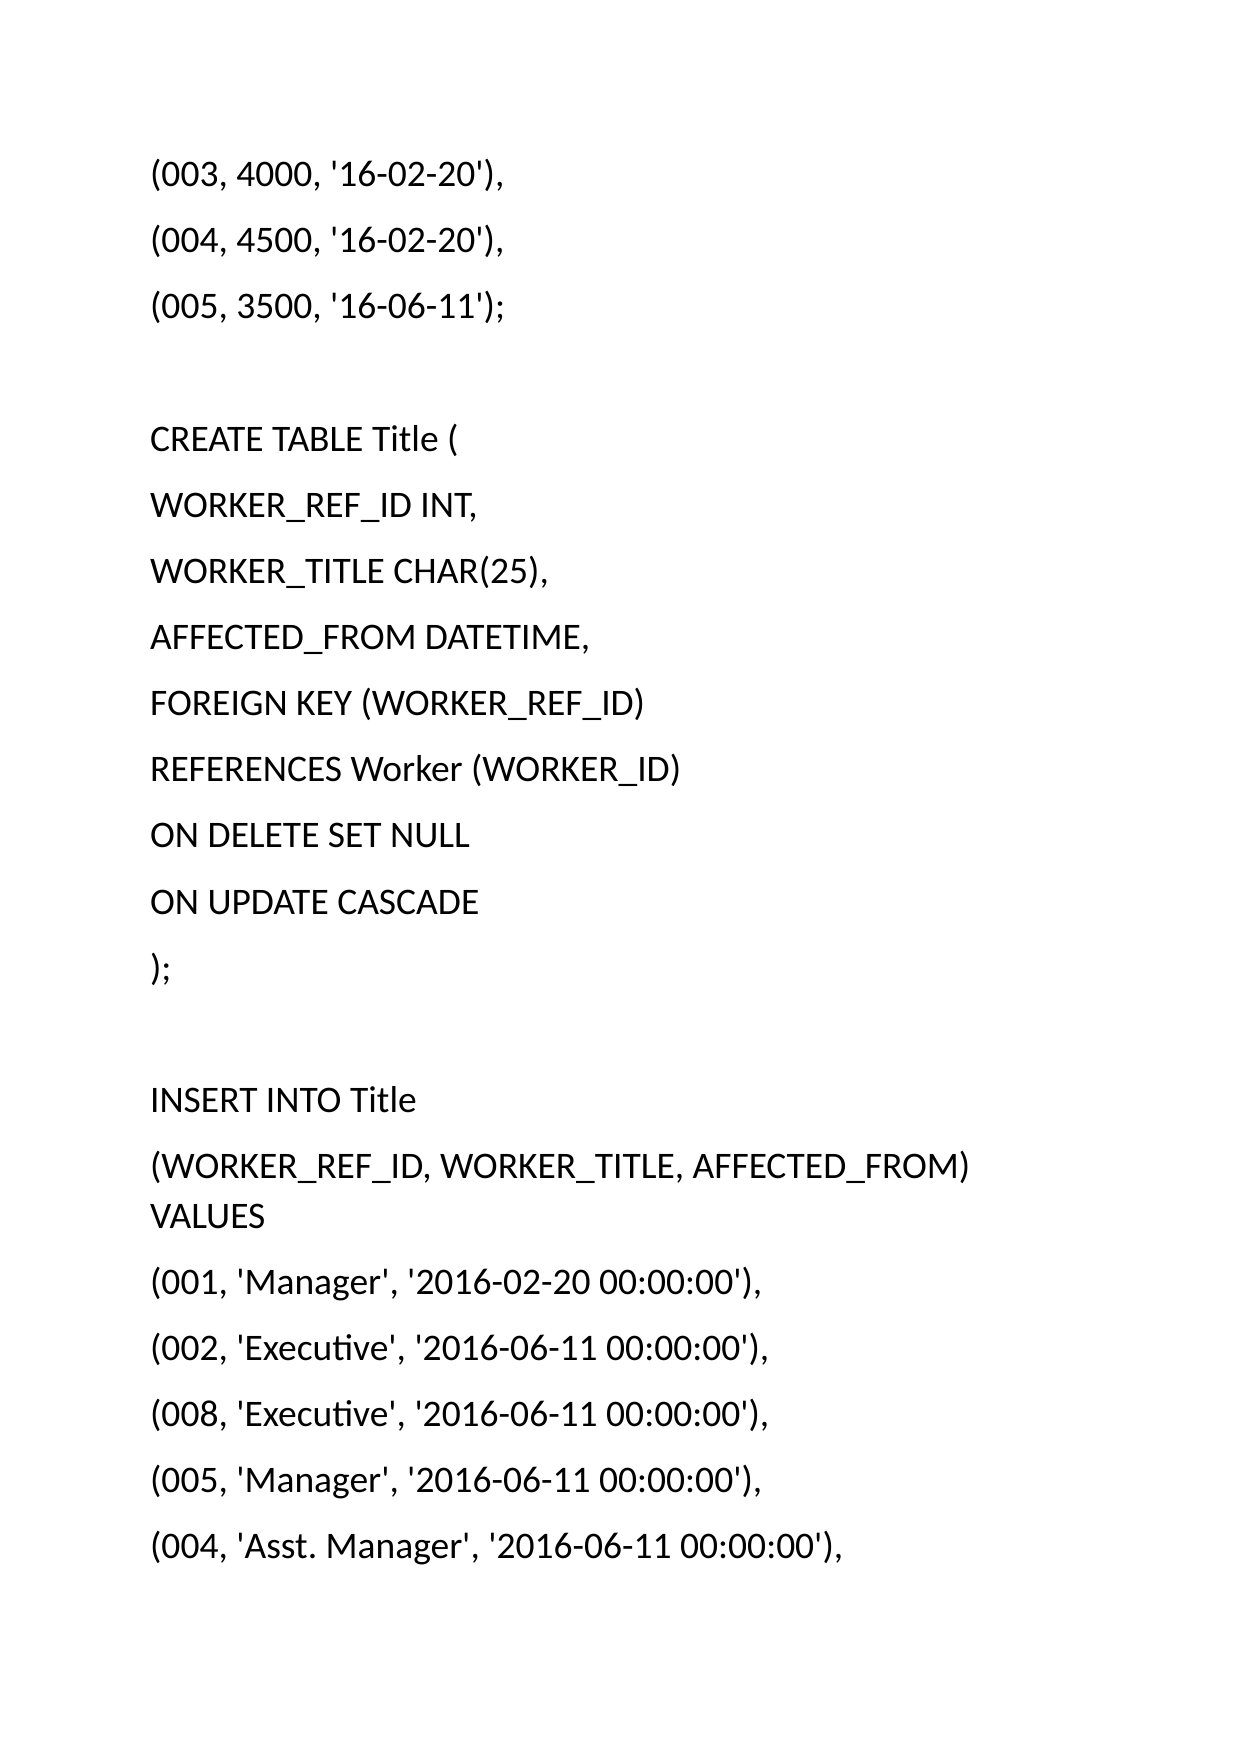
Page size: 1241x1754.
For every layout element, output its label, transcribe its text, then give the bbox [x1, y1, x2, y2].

text WORKER_TITLE CHAR(25), [150, 547, 1090, 593]
text (004, 4500, '16-02-20'), [150, 216, 1090, 262]
text WORKER_REF_ID INT, [150, 481, 1090, 527]
text CREATE TABLE Title ( [150, 414, 1090, 460]
text FOREIGN KEY (WORKER_REF_ID) [150, 679, 1090, 725]
text (005, 3500, '16-06-11'); [150, 282, 1090, 328]
text (001, 'Manager', '2016-02-20 00:00:00'), [150, 1258, 1090, 1304]
text (005, 'Manager', '2016-06-11 00:00:00'), [150, 1456, 1090, 1502]
text (008, 'Executive', '2016-06-11 00:00:00'), [150, 1390, 1090, 1436]
text AFFECTED_FROM DATETIME, [150, 613, 1090, 659]
text (003, 4000, '16-02-20'), [150, 150, 1090, 196]
text (004, 'Asst. Manager', '2016-06-11 00:00:00'), [150, 1522, 1090, 1568]
text ON DELETE SET NULL [150, 811, 1090, 857]
text ); [150, 944, 1090, 989]
text REFERENCES Worker (WORKER_ID) [150, 745, 1090, 791]
text INSERT INTO Title [150, 1076, 1090, 1122]
text ON UPDATE CASCADE [150, 878, 1090, 923]
text (002, 'Executive', '2016-06-11 00:00:00'), [150, 1324, 1090, 1370]
text (WORKER_REF_ID, WORKER_TITLE, AFFECTED_FROM) VALUES [150, 1142, 1090, 1237]
